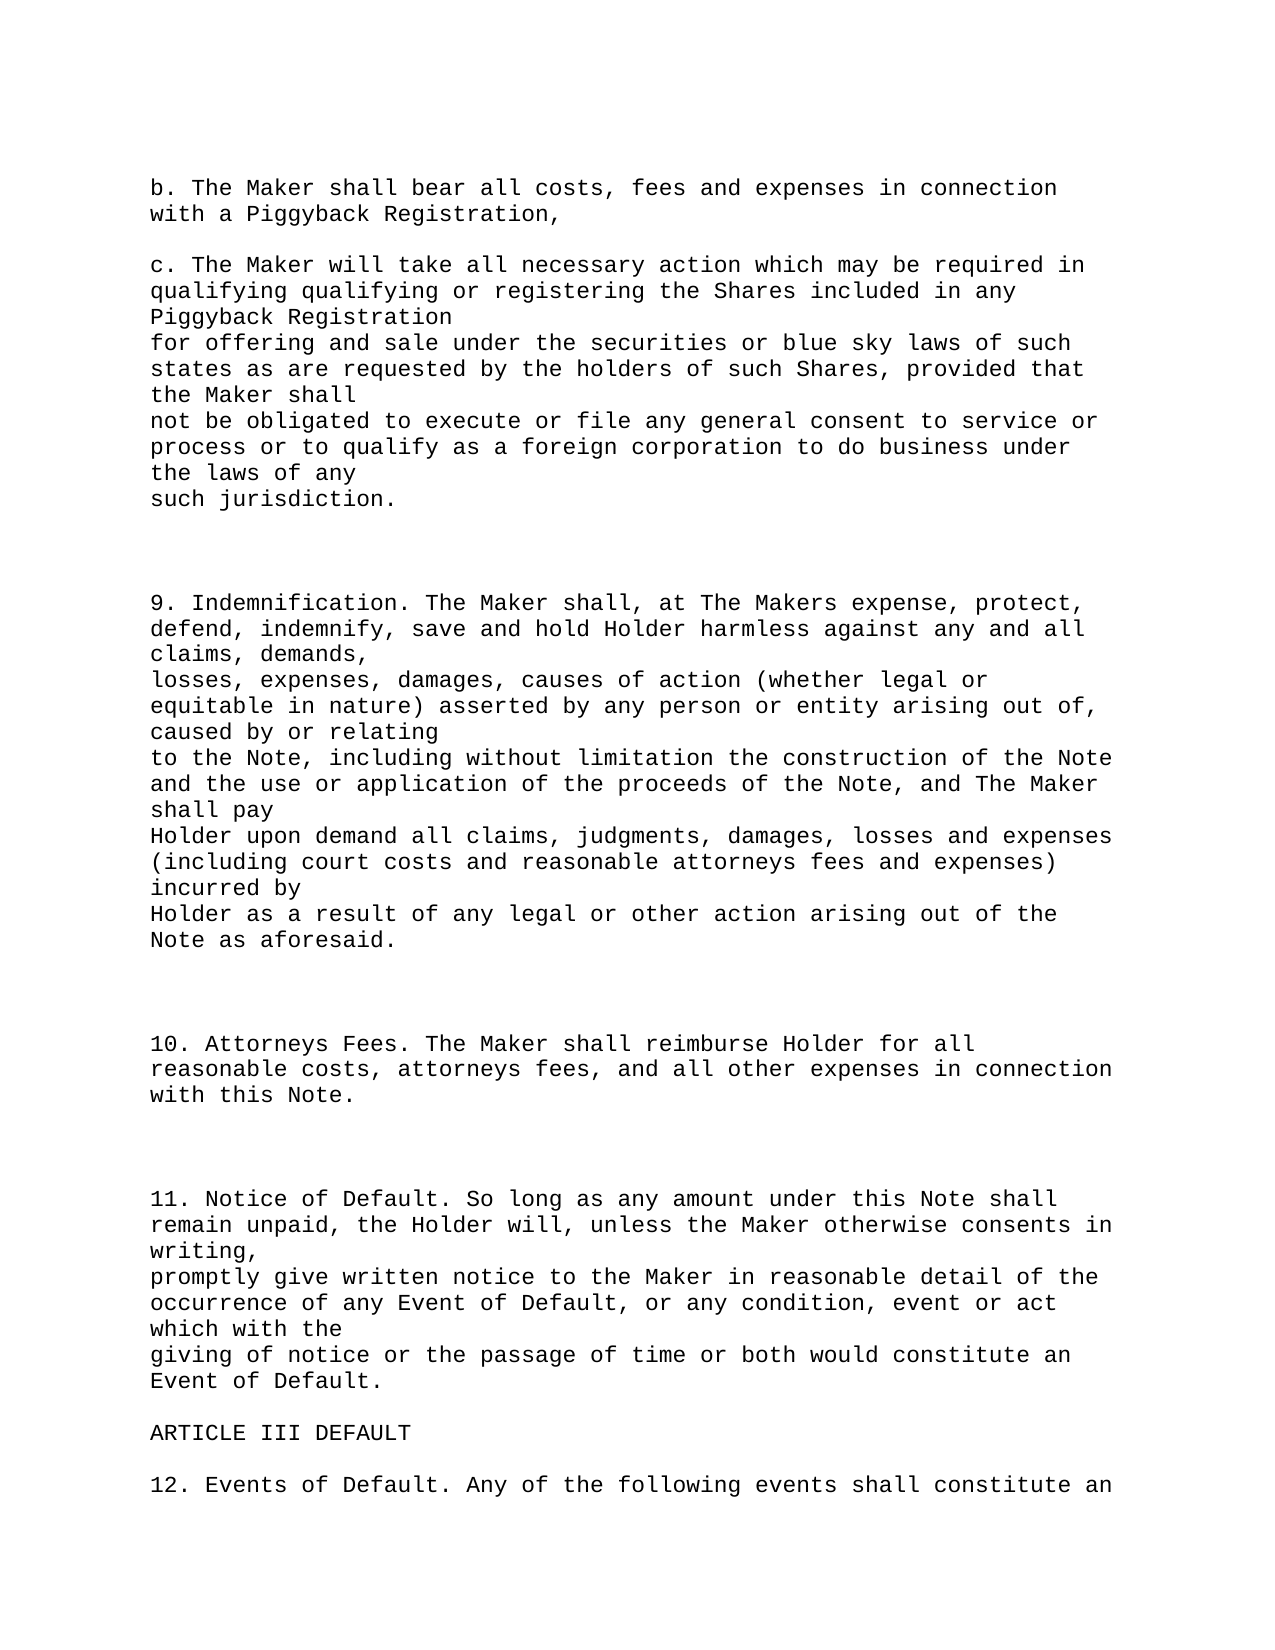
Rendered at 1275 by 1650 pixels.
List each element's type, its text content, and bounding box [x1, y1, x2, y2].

text Holder as a result of any legal or other action arising out of the Note as aforesaid. 10. Attorneys Fees. The Maker shall reimburse Holder for all reasonable costs, attorneys fees, and all other expenses in connection with this Note. 11. Notice of Default. So long as any amount under this Note shall remain unpaid, the Holder will, unless the Maker otherwise consents in writing, [150, 902, 1125, 1265]
text giving of notice or the passage of time or both would constitute an Event of Default. [150, 1343, 1125, 1421]
text Holder upon demand all claims, judgments, damages, losses and expenses (including court costs and reasonable attorneys fees and expenses) incurred by [150, 824, 1125, 902]
text such jurisdiction. 9. Indemnification. The Maker shall, at The Makers expense, protect, defend, indemnify, save and hold Holder harmless against any and all claims, demands, [150, 487, 1125, 669]
text for offering and sale under the securities or blue sky laws of such states as are requested by the holders of such Shares, provided that the Maker shall [150, 332, 1125, 409]
text losses, expenses, damages, causes of action (whether legal or equitable in nature) asserted by any person or entity arising out of, caused by or relating [150, 669, 1125, 747]
text to the Note, including without limitation the construction of the Note and the use or application of the proceeds of the Note, and The Maker shall pay [150, 747, 1125, 824]
text not be obligated to execute or file any general consent to service or process or to qualify as a foreign corporation to do business under the laws of any [150, 409, 1125, 487]
text promptly give written notice to the Maker in reasonable detail of the occurrence of any Event of Default, or any condition, event or act which with the [150, 1265, 1125, 1343]
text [150, 1421, 1125, 1499]
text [150, 150, 1125, 332]
